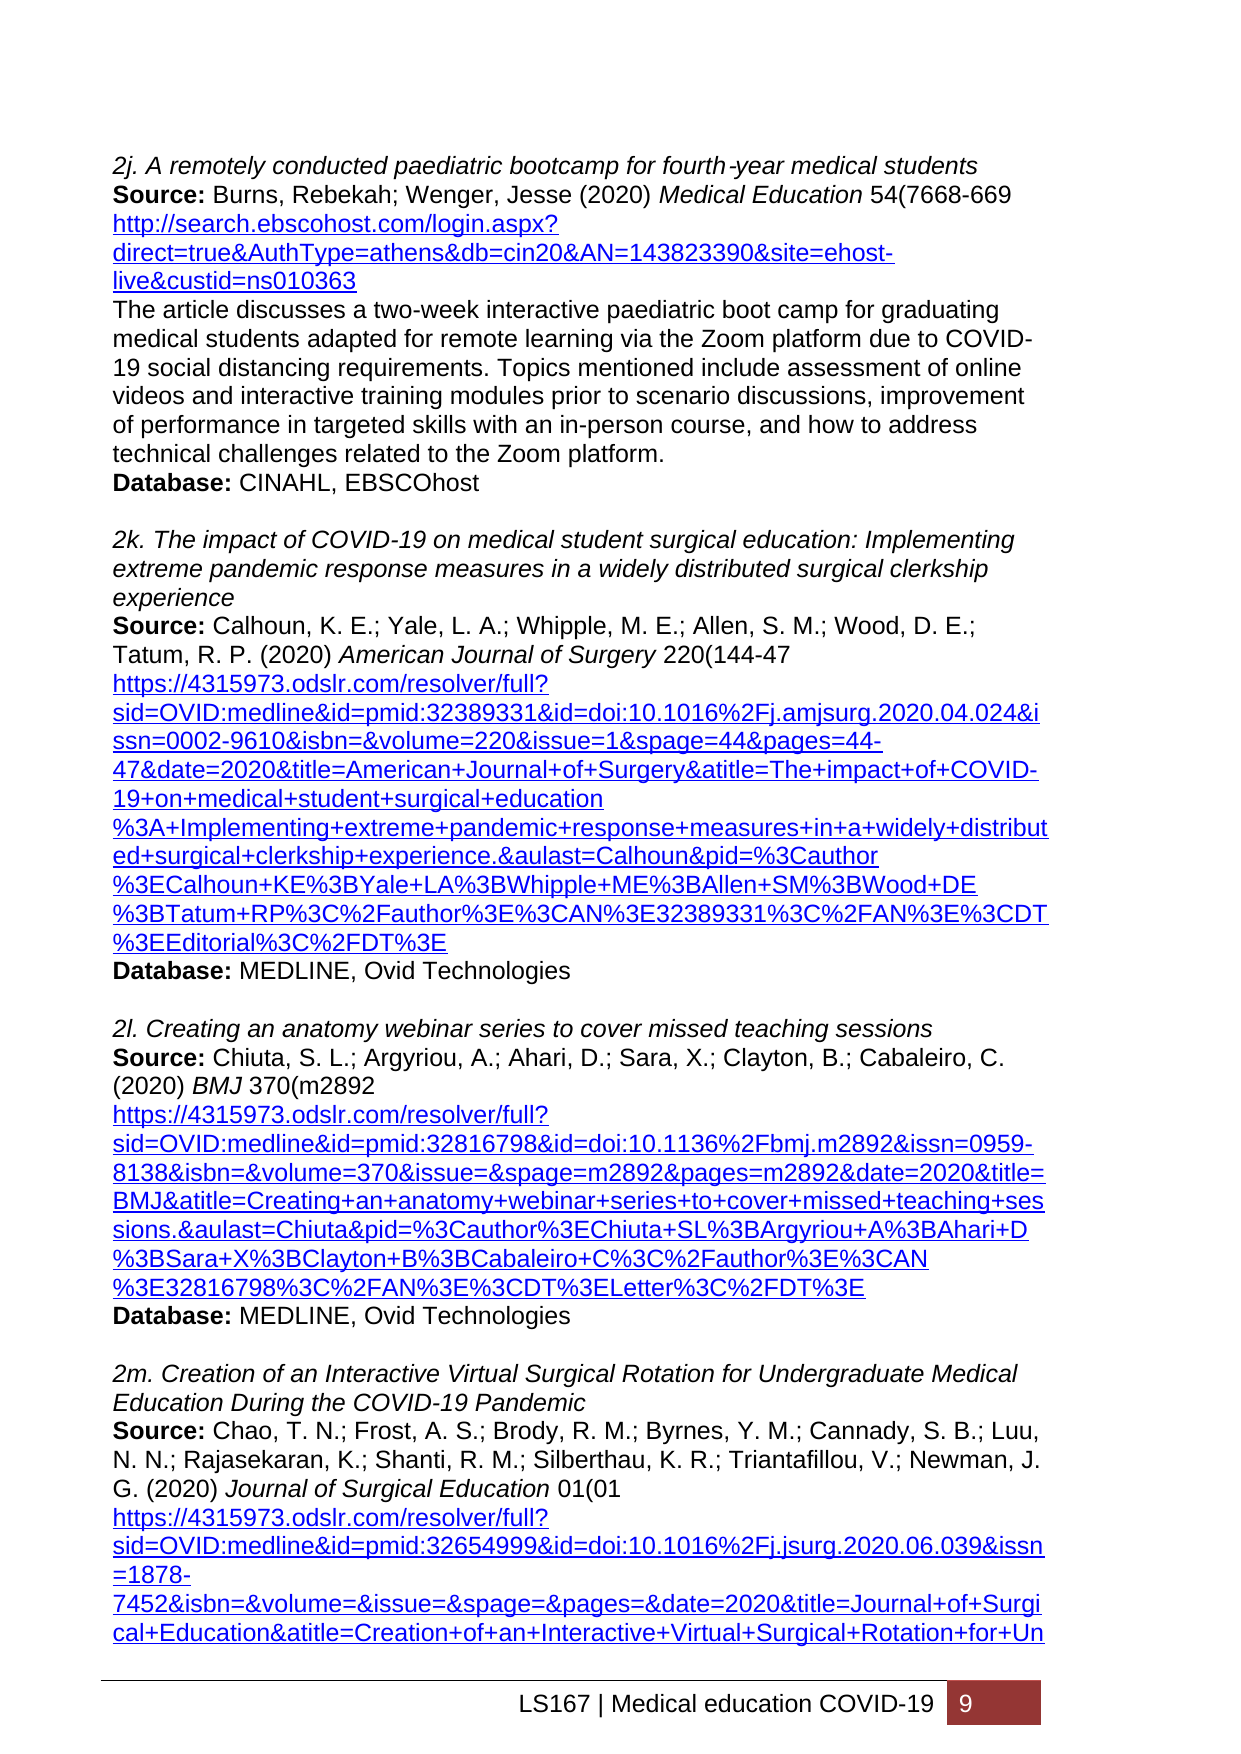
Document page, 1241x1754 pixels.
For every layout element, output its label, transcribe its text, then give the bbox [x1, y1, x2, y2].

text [112, 1503, 1053, 1646]
subtitle 2k. The impact of COVID-19 on medical student surgical education: Implementing extreme pandemic response measures in a widely distributed surgical clerkship experience [112, 525, 1053, 611]
text http://search.ebscohost.com/login.aspx?direct=true&AuthType=athens&db=cin20&AN=143823390&site=ehost-live&custid=ns010363 [112, 209, 1053, 295]
text Database: CINAHL, EBSCOhost [112, 468, 1053, 496]
text Source: Burns, Rebekah; Wenger, Jesse (2020) Medical Education 54(7668-669 [112, 180, 1053, 209]
text https://4315973.odslr.com/resolver/full?sid=OVID:medline&id=pmid:32389331&id=doi:10.1016%2Fj.amjsurg.2020.04.024&issn=0002-9610&isbn=&volume=220&issue=1&spage=44&pages=44-47&date=2020&title=American+Journal+of+Surgery&atitle=The+impact+of+COVID-19+on+medical+student+surgical+education%3A+Implementing+extreme+pandemic+response+measures+in+a+widely+distributed+surgical+clerkship+experience.&aulast=Calhoun&pid=%3Cauthor%3ECalhoun+KE%3BYale+LA%3BWhipple+ME%3BAllen+SM%3BWood+DE%3BTatum+RP%3C%2Fauthor%3E%3CAN%3E32389331%3C%2FAN%3E%3CDT%3EEditorial%3C%2FDT%3E [112, 669, 1053, 956]
subtitle 2j. A remotely conducted paediatric bootcamp for fourth‐year medical students [112, 150, 1053, 180]
text Source: Chiuta, S. L.; Argyriou, A.; Ahari, D.; Sara, X.; Clayton, B.; Cabaleiro, C. (2020) BMJ 370(m2892 [112, 1043, 1053, 1100]
text Database: MEDLINE, Ovid Technologies [112, 956, 1053, 985]
text Database: MEDLINE, Ovid Technologies [112, 1301, 1053, 1330]
text Source: Chao, T. N.; Frost, A. S.; Brody, R. M.; Byrnes, Y. M.; Cannady, S. B.; Luu, N. N.; Rajasekaran, K.; Shanti, R. M.; Silberthau, K. R.; Triantafillou, V.; Newman, J. G. (2020) Journal of Surgical Education 01(01 [112, 1416, 1053, 1503]
subtitle 2l. Creating an anatomy webinar series to cover missed teaching sessions [112, 1014, 1053, 1043]
subtitle 2m. Creation of an Interactive Virtual Surgical Rotation for Undergraduate Medical Education During the COVID-19 Pandemic [112, 1359, 1053, 1416]
text Source: Calhoun, K. E.; Yale, L. A.; Whipple, M. E.; Allen, S. M.; Wood, D. E.; Tatum, R. P. (2020) American Journal of Surgery 220(144-47 [112, 611, 1053, 669]
text The article discusses a two-week interactive paediatric boot camp for graduating medical students adapted for remote learning via the Zoom platform due to COVID-19 social distancing requirements. Topics mentioned include assessment of online videos and interactive training modules prior to scenario discussions, improvement of performance in targeted skills with an in-person course, and how to address technical challenges related to the Zoom platform. [112, 295, 1053, 468]
text https://4315973.odslr.com/resolver/full?sid=OVID:medline&id=pmid:32816798&id=doi:10.1136%2Fbmj.m2892&issn=0959-8138&isbn=&volume=370&issue=&spage=m2892&pages=m2892&date=2020&title=BMJ&atitle=Creating+an+anatomy+webinar+series+to+cover+missed+teaching+sessions.&aulast=Chiuta&pid=%3Cauthor%3EChiuta+SL%3BArgyriou+A%3BAhari+D%3BSara+X%3BClayton+B%3BCabaleiro+C%3C%2Fauthor%3E%3CAN%3E32816798%3C%2FAN%3E%3CDT%3ELetter%3C%2FDT%3E [112, 1100, 1053, 1301]
